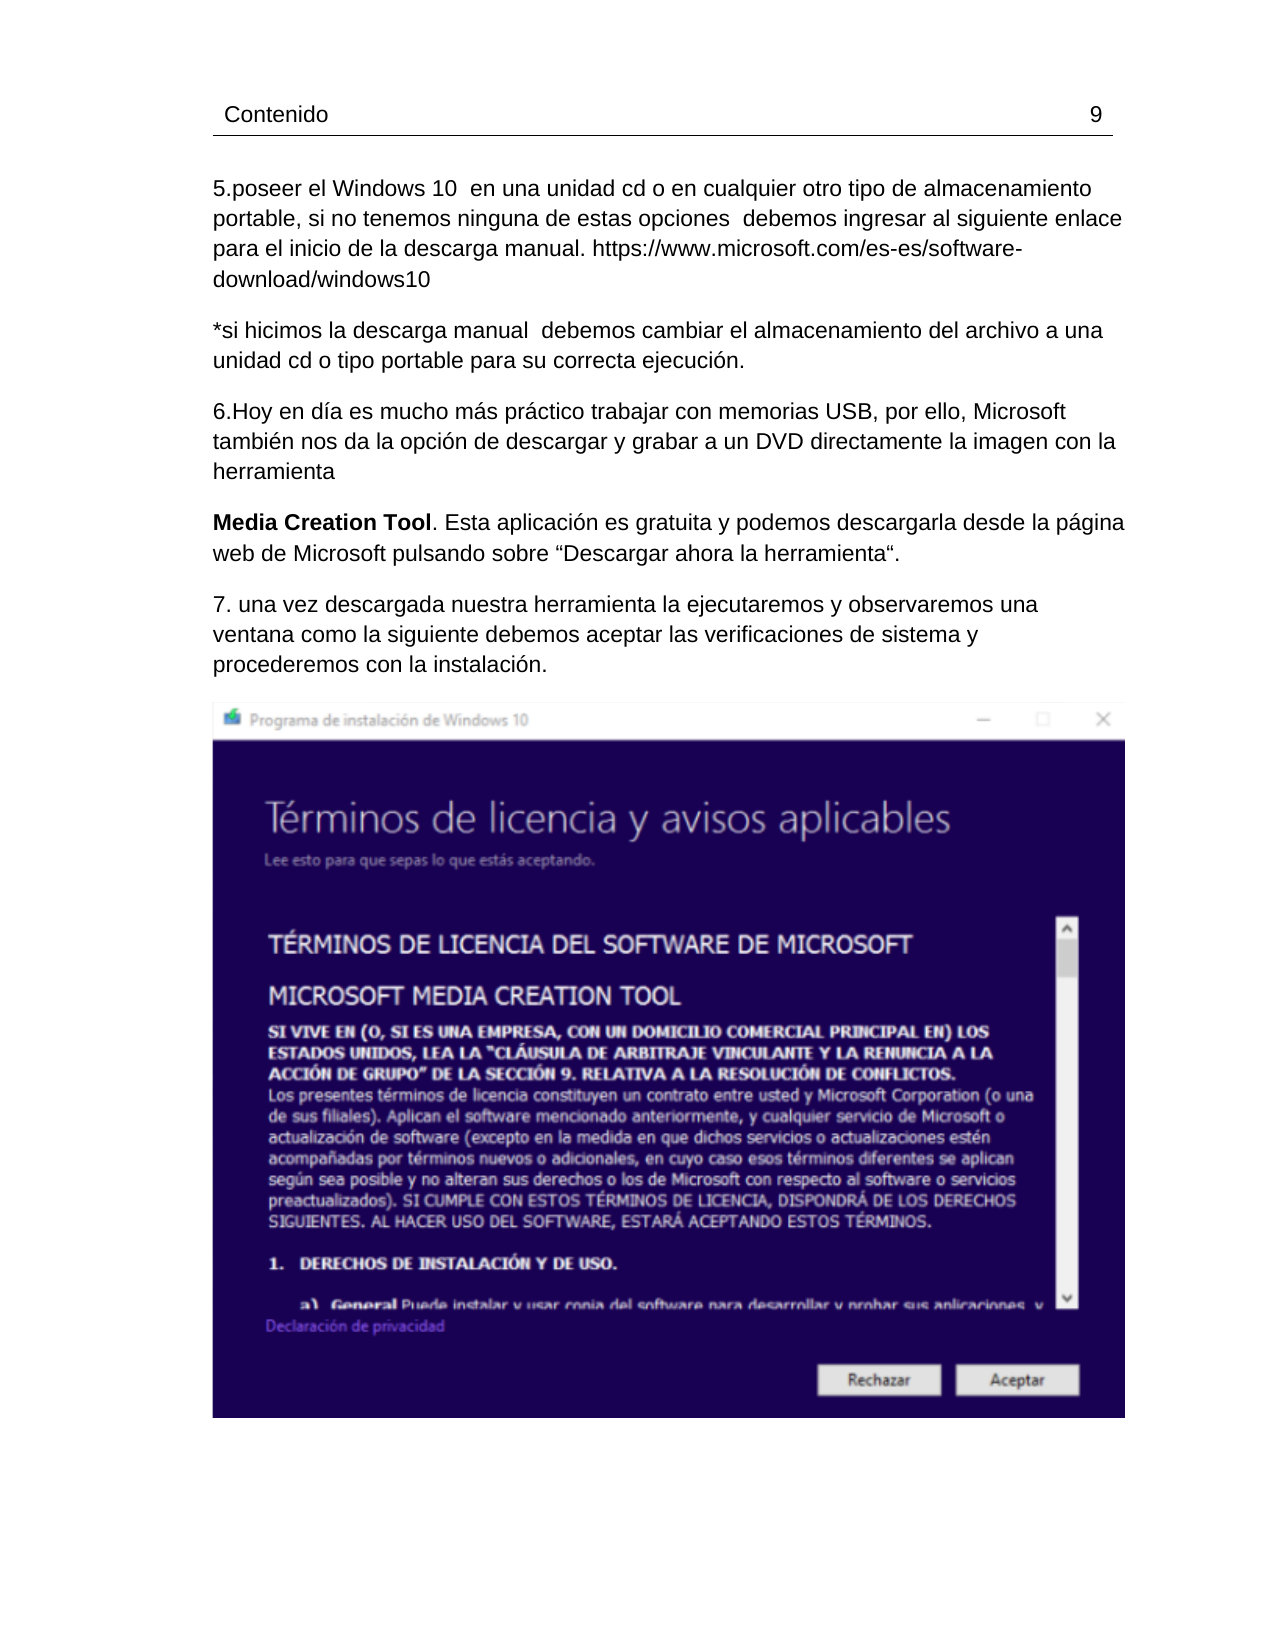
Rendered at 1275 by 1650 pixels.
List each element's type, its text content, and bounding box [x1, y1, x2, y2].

text 6.Hoy en día es mucho más práctico trabajar con memorias USB, por ello, Microsoft también nos da la opción de descargar y grabar a un DVD directamente la imagen con la herramienta [213, 398, 1125, 485]
text 7. una vez descargada nuestra herramienta la ejecutaremos y observaremos una ventana como la siguiente debemos aceptar las verificaciones de sistema y procederemos con la instalación. [213, 591, 1125, 677]
text Media Creation Tool. Esta aplicación es gratuita y podemos descargarla desde la página web de Microsoft pulsando sobre “Descargar ahora la herramienta“. [213, 509, 1125, 566]
text 5.poseer el Windows 10 en una unidad cd o en cualquier otro tipo de almacenamiento portable, si no tenemos ninguna de estas opciones debemos ingresar al siguiente enlace para el inicio de la descarga manual. https://www.microsoft.com/es-es/software-download/windows10 [213, 175, 1125, 292]
picture [212, 702, 1125, 1418]
text *si hicimos la descarga manual debemos cambiar el almacenamiento del archivo a una unidad cd o tipo portable para su correcta ejecución. [213, 317, 1125, 373]
